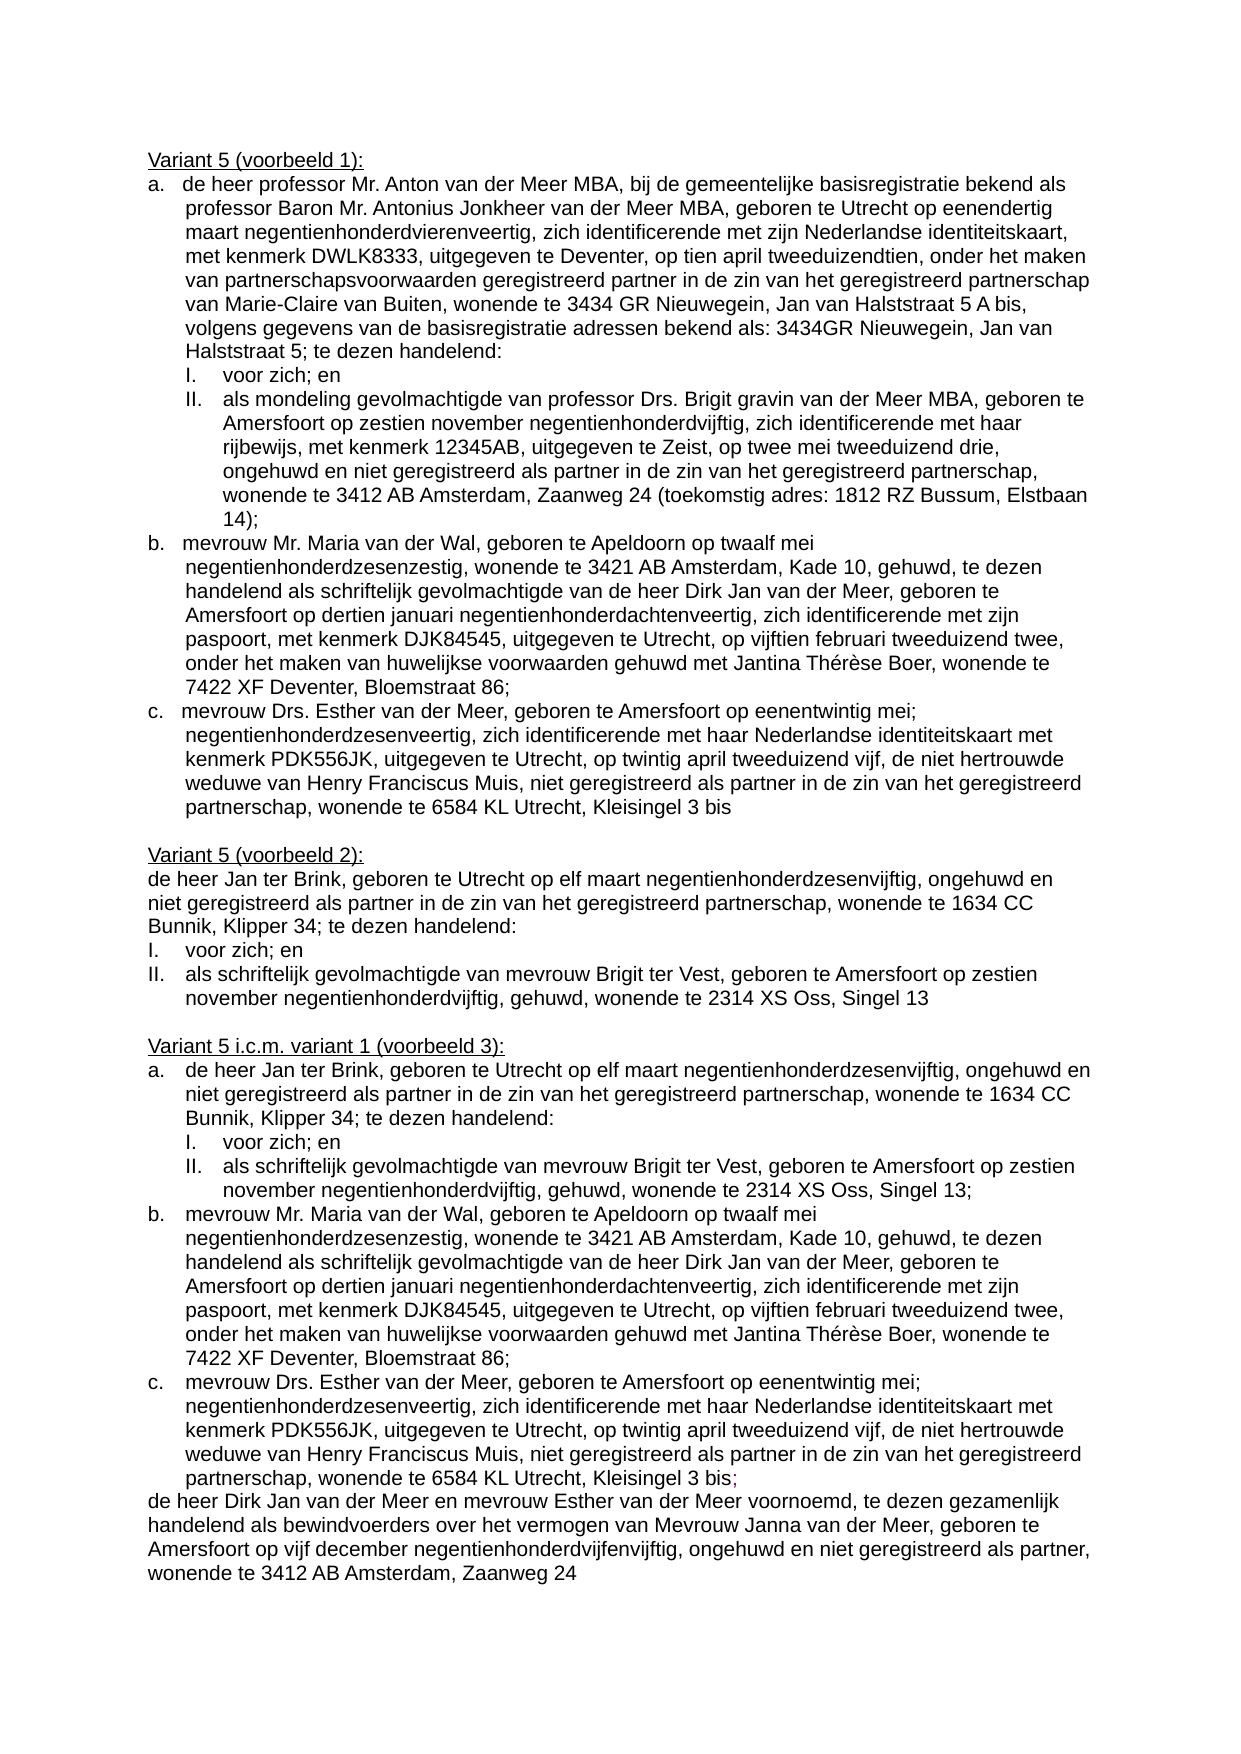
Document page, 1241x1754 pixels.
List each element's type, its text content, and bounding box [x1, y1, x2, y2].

text b. mevrouw Mr. Maria van der Wal, geboren te Apeldoorn op twaalf mei negentienhonderdzesenzestig, wonende te 3421 AB Amsterdam, Kade 10, gehuwd, te dezen handelend als schriftelijk gevolmachtigde van de heer Dirk Jan van der Meer, geboren te Amersfoort op dertien januari negentienhonderdachtenveertig, zich identificerende met zijn paspoort, met kenmerk DJK84545, uitgegeven te Utrecht, op vijftien februari tweeduizend twee, onder het maken van huwelijkse voorwaarden gehuwd met Jantina Thérèse Boer, wonende te 7422 XF Deventer, Bloemstraat 86; [148, 531, 1093, 699]
list als mondeling gevolmachtigde van professor Drs. Brigit gravin van der Meer MBA, geboren te Amersfoort op zestien november negentienhonderdvijftig, zich identificerende met haar rijbewijs, met kenmerk 12345AB, uitgegeven te Zeist, op twee mei tweeduizend drie, ongehuwd en niet geregistreerd als partner in de zin van het geregistreerd partnerschap, wonende te 3412 AB Amsterdam, Zaanweg 24 (toekomstig adres: 1812 RZ Bussum, Elstbaan 14); [185, 387, 1093, 531]
text a. de heer Jan ter Brink, geboren te Utrecht op elf maart negentienhonderdzesenvijftig, ongehuwd en niet geregistreerd als partner in de zin van het geregistreerd partnerschap, wonende te 1634 CC Bunnik, Klipper 34; te dezen handelend: [148, 1058, 1093, 1130]
list als schriftelijk gevolmachtigde van mevrouw Brigit ter Vest, geboren te Amersfoort op zestien november negentienhonderdvijftig, gehuwd, wonende te 2314 XS Oss, Singel 13 [148, 962, 1093, 1010]
list voor zich; en [185, 363, 1093, 387]
text de heer Dirk Jan van der Meer en mevrouw Esther van der Meer voornoemd, te dezen gezamenlijk handelend als bewindvoerders over het vermogen van Mevrouw Janna van der Meer, geboren te Amersfoort op vijf december negentienhonderdvijfenvijftig, ongehuwd en niet geregistreerd als partner, wonende te 3412 AB Amsterdam, Zaanweg 24 [148, 1489, 1093, 1585]
list als schriftelijk gevolmachtigde van mevrouw Brigit ter Vest, geboren te Amersfoort op zestien november negentienhonderdvijftig, gehuwd, wonende te 2314 XS Oss, Singel 13; [185, 1154, 1093, 1202]
text b. mevrouw Mr. Maria van der Wal, geboren te Apeldoorn op twaalf mei negentienhonderdzesenzestig, wonende te 3421 AB Amsterdam, Kade 10, gehuwd, te dezen handelend als schriftelijk gevolmachtigde van de heer Dirk Jan van der Meer, geboren te Amersfoort op dertien januari negentienhonderdachtenveertig, zich identificerende met zijn paspoort, met kenmerk DJK84545, uitgegeven te Utrecht, op vijftien februari tweeduizend twee, onder het maken van huwelijkse voorwaarden gehuwd met Jantina Thérèse Boer, wonende te 7422 XF Deventer, Bloemstraat 86; [148, 1202, 1093, 1369]
text Variant 5 i.c.m. variant 1 (voorbeeld 3): [148, 1034, 1093, 1058]
text a. de heer professor Mr. Anton van der Meer MBA, bij de gemeentelijke basisregistratie bekend als professor Baron Mr. Antonius Jonkheer van der Meer MBA, geboren te Utrecht op eenendertig maart negentienhonderdvierenveertig, zich identificerende met zijn Nederlandse identiteitskaart, met kenmerk DWLK8333, uitgegeven te Deventer, op tien april tweeduizendtien, onder het maken van partnerschapsvoorwaarden geregistreerd partner in de zin van het geregistreerd partnerschap van Marie-Claire van Buiten, wonende te 3434 GR Nieuwegein, Jan van Halststraat bis, volgens gegevens van de basisregistratie adressen bekend als: 3434GR Nieuwegein, Jan van Halststraat 5; te dezen handelend: [148, 172, 1093, 363]
text c. mevrouw Drs. Esther van der Meer, geboren te Amersfoort op eenentwintig mei; negentienhonderdzesenveertig, zich identificerende met haar Nederlandse identiteitskaart met kenmerk PDK556JK, uitgegeven te Utrecht, op twintig april tweeduizend vijf, de niet hertrouwde weduwe van Henry Franciscus Muis, niet geregistreerd als partner in de zin van het geregistreerd partnerschap, wonende te 6584 KL Utrecht, Kleisingel 3 bis [148, 699, 1093, 818]
text Variant 5 (voorbeeld 1): [148, 148, 1093, 172]
text de heer Jan ter Brink, geboren te Utrecht op elf maart negentienhonderdzesenvijftig, ongehuwd en niet geregistreerd als partner in de zin van het geregistreerd partnerschap, wonende te 1634 CC Bunnik, Klipper 34; te dezen handelend: [148, 866, 1093, 938]
text Variant 5 (voorbeeld 2): [148, 842, 1093, 866]
text c. mevrouw Drs. Esther van der Meer, geboren te Amersfoort op eenentwintig mei; negentienhonderdzesenveertig, zich identificerende met haar Nederlandse identiteitskaart met kenmerk PDK556JK, uitgegeven te Utrecht, op twintig april tweeduizend vijf, de niet hertrouwde weduwe van Henry Franciscus Muis, niet geregistreerd als partner in de zin van het geregistreerd partnerschap, wonende te 6584 KL Utrecht, Kleisingel 3 bis; [148, 1369, 1093, 1489]
list voor zich; en [185, 1130, 1093, 1154]
list voor zich; en [148, 938, 1093, 962]
